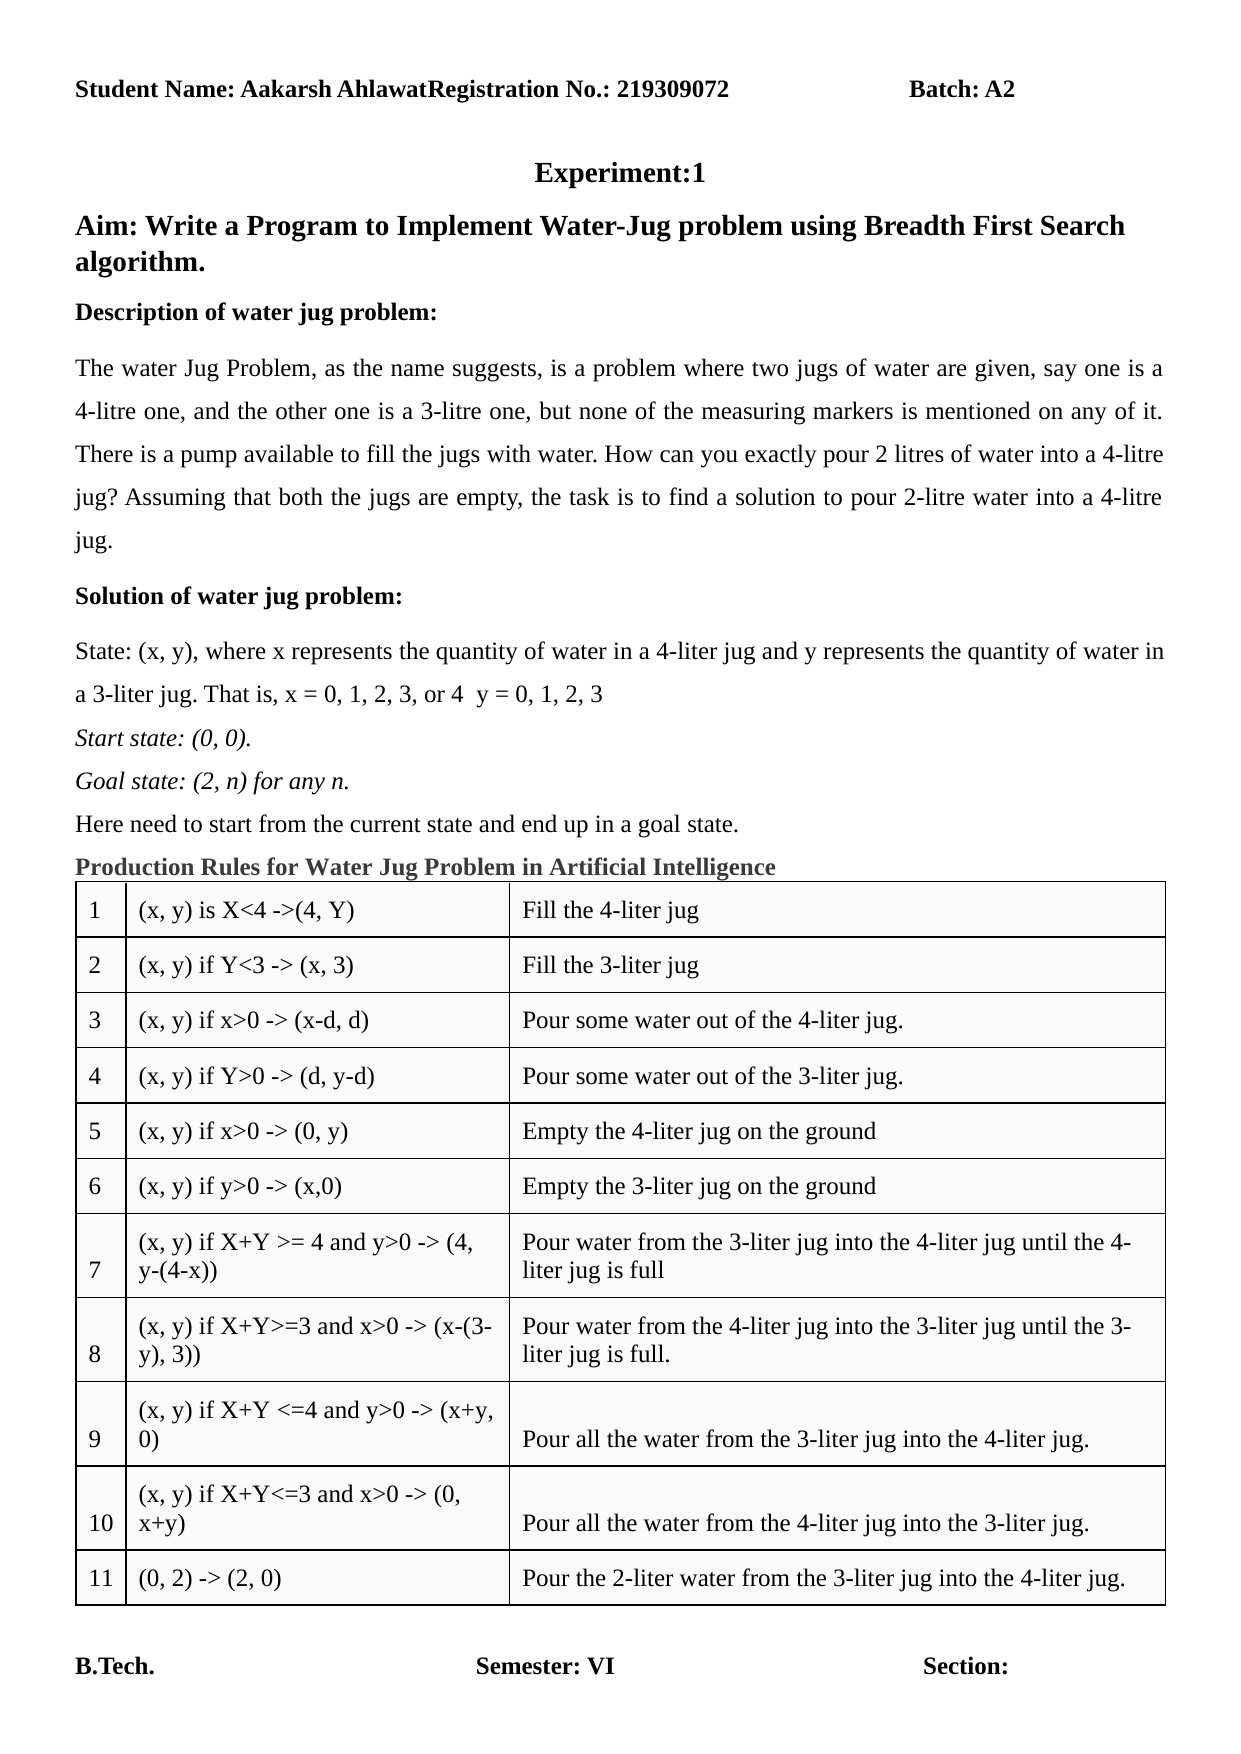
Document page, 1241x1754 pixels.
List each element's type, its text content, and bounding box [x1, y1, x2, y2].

table_cell Pour the 2-liter water from the 3-liter jug into the 4-liter jug. [510, 1551, 1165, 1604]
text Experiment:1 [75, 155, 1165, 189]
text State: (x, y), where x represents the quantity of water in a 4-liter jug and y represents the quantity of water in a 3-liter jug. That is, x = 0, 1, 2, 3, or 4 y = 0, 1, 2, 3 [75, 636, 1165, 708]
text Production Rules for Water Jug Problem in Artificial Intelligence [75, 852, 1165, 881]
table_cell (x, y) if X+Y <=4 and y>0 -> (x+y, 0) [127, 1382, 509, 1465]
table_header (x, y) is X<4 ->(4, Y) [127, 882, 509, 936]
table_cell 2 [77, 938, 125, 991]
table_cell 4 [77, 1048, 125, 1102]
table_header Fill the 4-liter jug [510, 882, 1165, 936]
text Start state: (0, 0). [75, 723, 1165, 751]
table_cell Pour all the water from the 3-liter jug into the 4-liter jug. [510, 1382, 1165, 1465]
table_header 1 [77, 882, 126, 936]
table_cell (x, y) if x>0 -> (0, y) [127, 1104, 509, 1157]
table_cell (x, y) if X+Y<=3 and x>0 -> (0, x+y) [127, 1467, 509, 1549]
table_cell (x, y) if X+Y>=3 and x>0 -> (x-(3-y), 3)) [127, 1298, 509, 1381]
table_cell 11 [77, 1551, 125, 1604]
text Here need to start from the current state and end up in a goal state. [75, 809, 1165, 838]
table_cell 6 [77, 1159, 125, 1213]
table_cell Empty the 3-liter jug on the ground [510, 1159, 1165, 1213]
text Solution of water jug problem: [75, 581, 1165, 609]
table_cell (x, y) if X+Y >= 4 and y>0 -> (4, y-(4-x)) [127, 1214, 509, 1297]
table_cell (0, 2) -> (2, 0) [127, 1551, 509, 1604]
table_cell 3 [77, 993, 125, 1047]
table_cell Pour water from the 4-liter jug into the 3-liter jug until the 3-liter jug is full. [510, 1298, 1165, 1381]
text The water Jug Problem, as the name suggests, is a problem where two jugs of water are given, say one is a 4-litre one, and the other one is a 3-litre one, but none of the measuring markers is mentioned on any of it. There is a pump available to fill the jugs with water. How can you exactly pour 2 litres of water into a 4-litre jug? Assuming that both the jugs are empty, the task is to find a solution to pour 2-litre water into a 4-litre jug. [75, 353, 1165, 554]
text Goal state: (2, n) for any n. [75, 766, 1165, 794]
table_cell (x, y) if x>0 -> (x-d, d) [127, 993, 509, 1047]
table_cell 8 [77, 1298, 125, 1381]
table_cell (x, y) if Y>0 -> (d, y-d) [127, 1048, 509, 1102]
table_cell 5 [77, 1104, 125, 1157]
table_cell (x, y) if Y<3 -> (x, 3) [127, 938, 509, 991]
table_cell 9 [77, 1382, 125, 1465]
table_cell Pour some water out of the 3-liter jug. [510, 1048, 1165, 1102]
table_cell Fill the 3-liter jug [510, 938, 1165, 991]
table_cell Empty the 4-liter jug on the ground [510, 1104, 1165, 1157]
table_cell (x, y) if y>0 -> (x,0) [127, 1159, 509, 1213]
text Aim: Write a Program to Implement Water-Jug problem using Breadth First Search algorithm. [75, 208, 1165, 278]
table_cell Pour all the water from the 4-liter jug into the 3-liter jug. [510, 1467, 1165, 1549]
table_cell 7 [77, 1214, 125, 1297]
text Description of water jug problem: [75, 297, 1165, 326]
table_cell 10 [77, 1467, 125, 1549]
table_cell Pour water from the 3-liter jug into the 4-liter jug until the 4-liter jug is full [510, 1214, 1165, 1297]
table_cell Pour some water out of the 4-liter jug. [510, 993, 1165, 1047]
